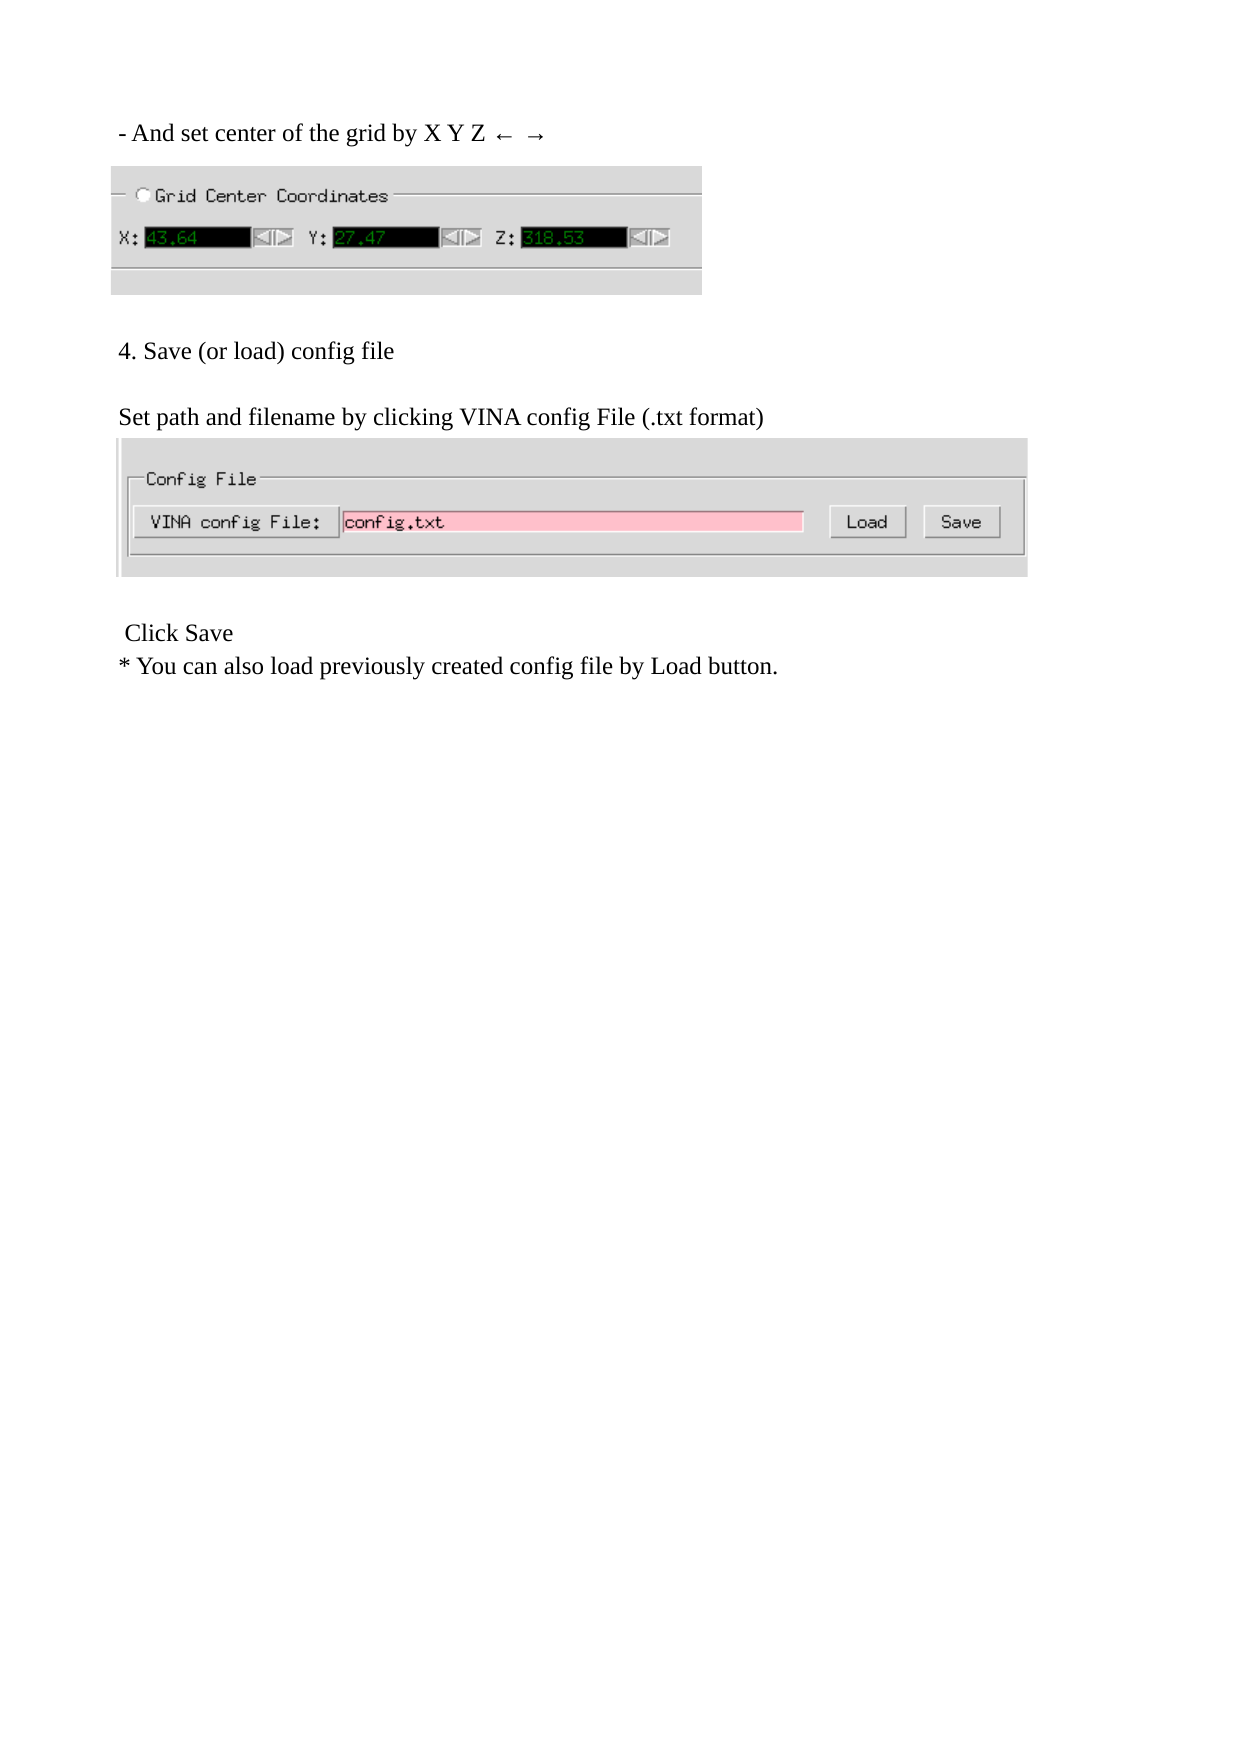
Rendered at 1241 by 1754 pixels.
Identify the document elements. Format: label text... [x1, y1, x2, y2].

text 4. Save (or load) config file [118, 336, 1122, 365]
picture [110, 166, 702, 295]
text Set path and filename by clicking VINA config File (.txt format) [118, 402, 1122, 431]
picture [116, 438, 1028, 577]
text Click Save [118, 618, 1122, 647]
text - And set center of the grid by X Y Z ← → [118, 118, 1122, 147]
text * You can also load previously created config file by Load button. [118, 651, 1122, 680]
